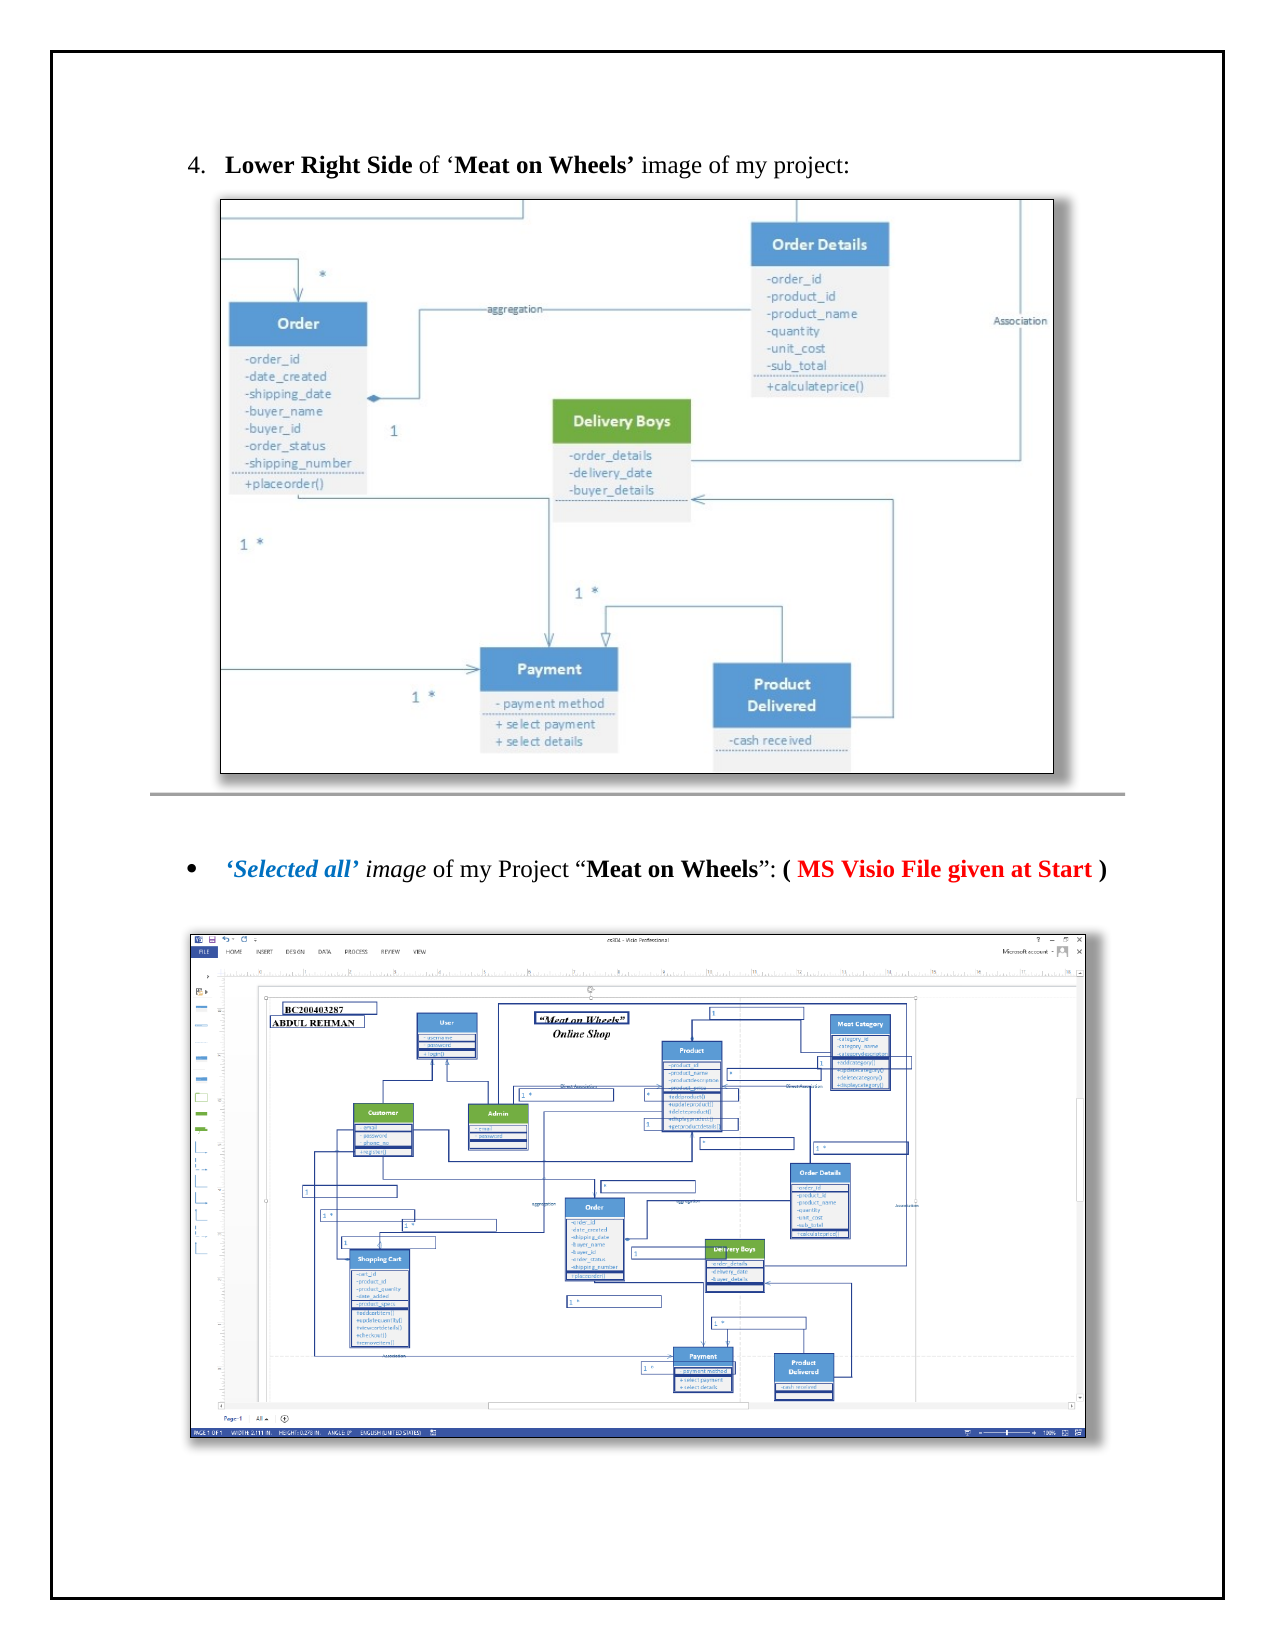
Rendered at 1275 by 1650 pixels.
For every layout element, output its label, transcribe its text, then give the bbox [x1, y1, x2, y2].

list ‘Selected all’ image of my Project “Meat on Wheels”: ( MS Visio File given at Start ) [187, 854, 1125, 883]
list Lower Right Side of ‘Meat on Wheels’ image of my project: [187, 150, 1125, 179]
picture [191, 935, 1085, 1437]
picture [221, 200, 1053, 773]
